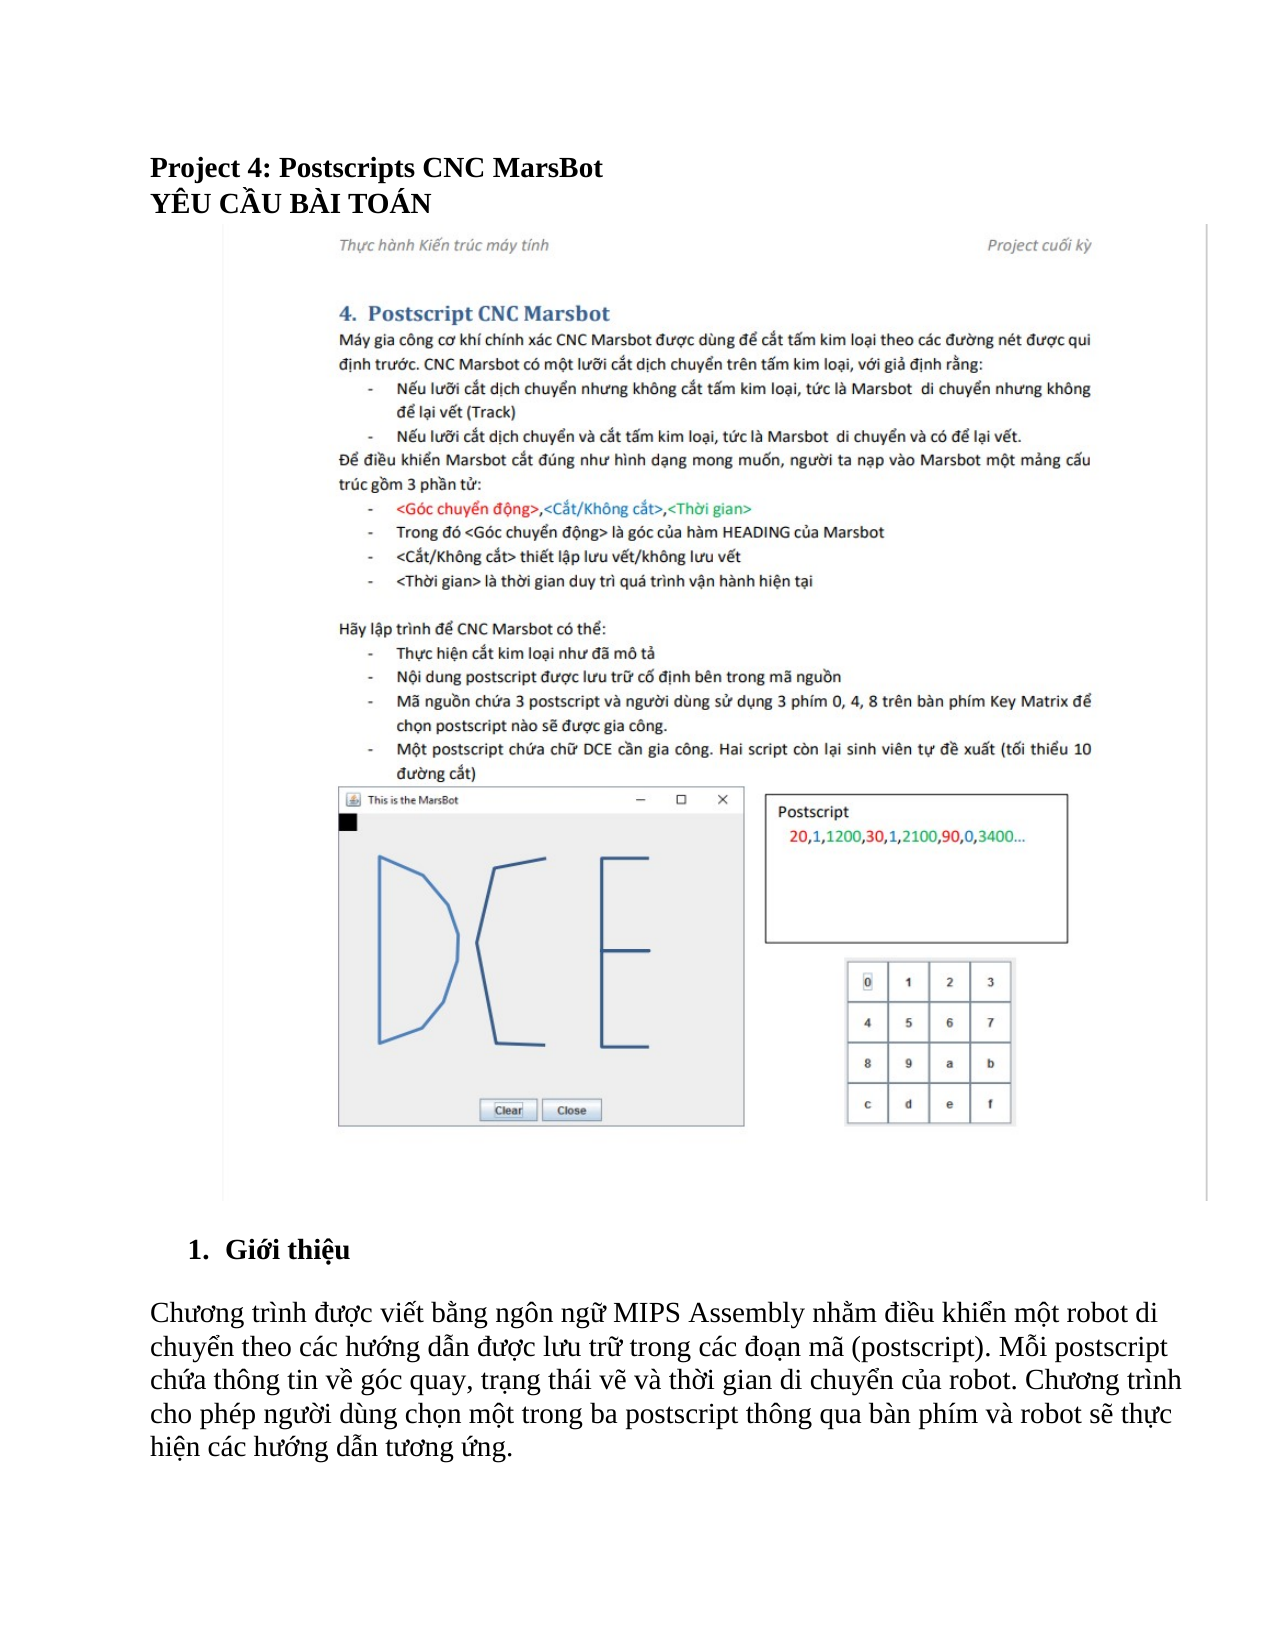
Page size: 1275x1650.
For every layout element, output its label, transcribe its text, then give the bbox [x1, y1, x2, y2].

list Giới thiệu [187, 1232, 1208, 1266]
subtitle Project 4: Postscripts CNC MarsBot [150, 150, 1208, 183]
picture [222, 224, 1208, 1201]
text Chương trình được viết bằng ngôn ngữ MIPS Assembly nhằm điều khiển một robot di chuyển theo các hướng dẫn được lưu trữ trong các đoạn mã (postscript). Mỗi postscript chứa thông tin về góc quay, trạng thái vẽ và thời gian di chuyển của robot. Chương trình cho phép người dùng chọn một trong ba postscript thông qua bàn phím và robot sẽ thực hiện các hướng dẫn tương ứng. [150, 1295, 1208, 1463]
text YÊU CẦU BÀI TOÁN [150, 186, 1125, 220]
